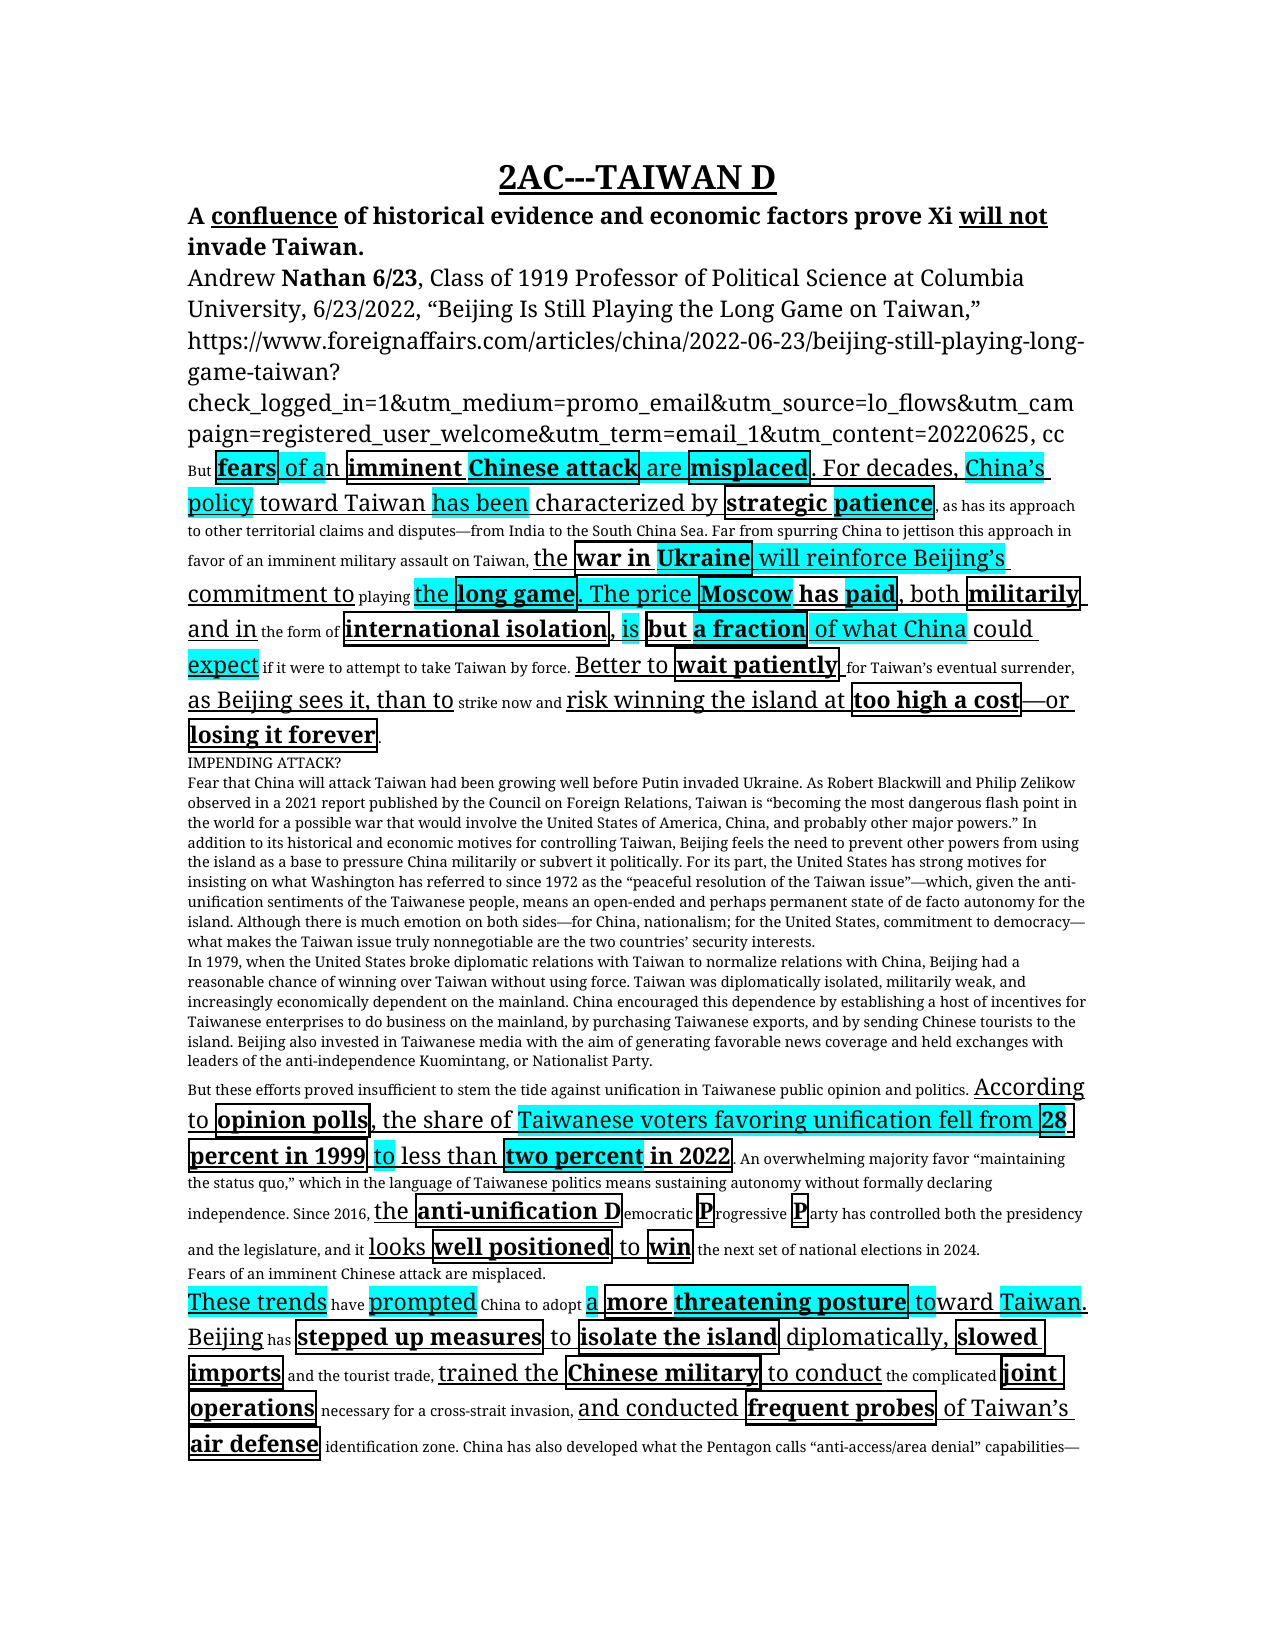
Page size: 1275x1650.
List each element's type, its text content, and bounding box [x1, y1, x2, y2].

text Fear that China will attack Taiwan had been growing well before Putin invaded Ukraine. As Robert Blackwill and Philip Zelikow observed in a 2021 report published by the Council on Foreign Relations, Taiwan is “becoming the most dangerous flash point in the world for a possible war that would involve the United States of America, China, and probably other major powers.” In addition to its historical and economic motives for controlling Taiwan, Beijing feels the need to prevent other powers from using the island as a base to pressure China militarily or subvert it politically. For its part, the United States has strong motives for insisting on what Washington has referred to since 1972 as the “peaceful resolution of the Taiwan issue”—which, given the anti-unification sentiments of the Taiwanese people, means an open-ended and perhaps permanent state of de facto autonomy for the island. Although there is much emotion on both sides—for China, nationalism; for the United States, commitment to democracy—what makes the Taiwan issue truly nonnegotiable are the two countries’ security interests. [187, 773, 1087, 952]
text But fears of an imminent Chinese attack are misplaced. For decades, China’s policy toward Taiwan has been characterized by strategic patience, as has its approach to other territorial claims and disputes—from India to the South China Sea. Far from spurring China to jettison this approach in favor of an imminent military assault on Taiwan, the war in Ukraine will reinforce Beijing’s commitment to playing the long game. The price Moscow has paid, both militarily and in the form of international isolation, is but a fraction of what China could expect if it were to attempt to take Taiwan by force. Better to wait patiently for Taiwan’s eventual surrender, as Beijing sees it, than to strike now and risk winning the island at too high a cost—or losing it forever. [187, 449, 1087, 753]
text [187, 1284, 1087, 1461]
subtitle A confluence of historical evidence and economic factors prove Xi will not invade Taiwan. [187, 199, 1087, 262]
text IMPENDING ATTACK? [187, 753, 1087, 773]
text Fears of an imminent Chinese attack are misplaced. [187, 1264, 1087, 1284]
text But these efforts proved insufficient to stem the tide against unification in Taiwanese public opinion and politics. According to opinion polls, the share of Taiwanese voters favoring unification fell from 28 percent in 1999 to less than two percent in 2022. An overwhelming majority favor “maintaining the status quo,” which in the language of Taiwanese politics means sustaining autonomy without formally declaring independence. Since 2016, the anti-unification Democratic Progressive Party has controlled both the presidency and the legislature, and it looks well positioned to win the next set of national elections in 2024. [187, 1071, 1087, 1264]
text In 1979, when the United States broke diplomatic relations with Taiwan to normalize relations with China, Beijing had a reasonable chance of winning over Taiwan without using force. Taiwan was diplomatically isolated, militarily weak, and increasingly economically dependent on the mainland. China encouraged this dependence by establishing a host of incentives for Taiwanese enterprises to do business on the mainland, by purchasing Taiwanese exports, and by sending Chinese tourists to the island. Beijing also invested in Taiwanese media with the aim of generating favorable news coverage and held exchanges with leaders of the anti-independence Kuomintang, or Nationalist Party. [187, 952, 1087, 1071]
text Andrew Nathan 6/23, Class of 1919 Professor of Political Science at Columbia University, 6/23/2022, “Beijing Is Still Playing the Long Game on Taiwan,” https://www.foreignaffairs.com/articles/china/2022-06-23/beijing-still-playing-long-game-taiwan?check_logged_in=1&utm_medium=promo_email&utm_source=lo_flows&utm_campaign=registered_user_welcome&utm_term=email_1&utm_content=20220625, cc [187, 262, 1087, 449]
subtitle 2AC---Taiwan D [187, 154, 1087, 199]
